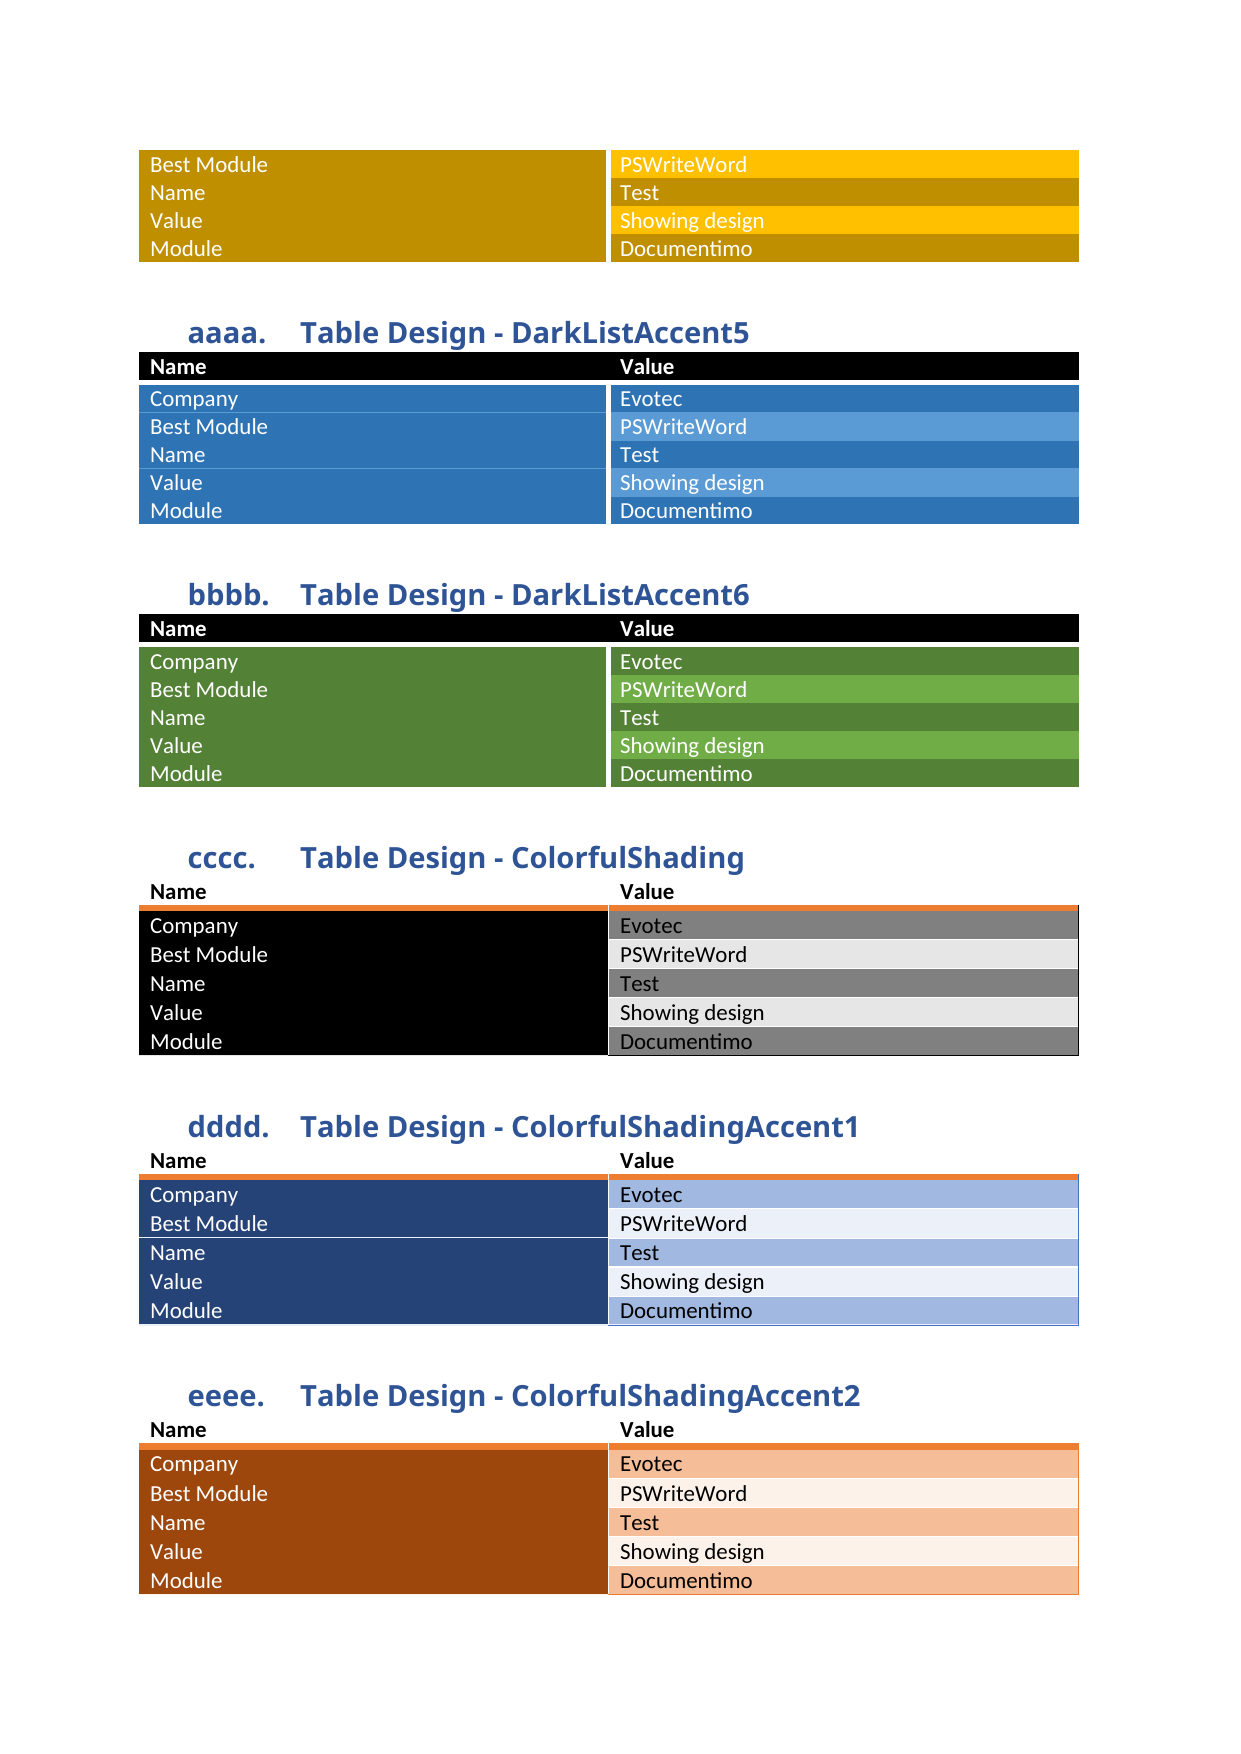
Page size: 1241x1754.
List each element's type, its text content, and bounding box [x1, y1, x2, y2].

subtitle Table Design - ColorfulShading [187, 837, 1090, 877]
table_cell Value [139, 1536, 608, 1565]
table_cell Documentimo [611, 234, 1079, 262]
table_cell Showing design [609, 1268, 1078, 1296]
subtitle Table Design - DarkListAccent6 [187, 574, 1090, 614]
table_cell Test [611, 441, 1079, 468]
table_cell Value [139, 206, 606, 234]
table_cell Best Module [139, 939, 608, 968]
table_cell Name [139, 1507, 608, 1536]
subtitle Table Design - ColorfulShadingAccent1 [187, 1106, 1090, 1146]
table_cell PSWriteWord [611, 675, 1079, 703]
table_cell Documentimo [611, 759, 1079, 787]
table_cell Name [139, 178, 606, 206]
table_cell Module [139, 1565, 608, 1594]
table_header Value [609, 614, 1079, 642]
table_cell Best Module [139, 1208, 608, 1237]
table_cell Name [139, 441, 606, 468]
table_cell Name [139, 703, 606, 731]
table_cell Company [139, 1180, 608, 1208]
table_cell Company [139, 911, 608, 939]
table_cell Showing design [609, 998, 1078, 1026]
table_cell Showing design [611, 731, 1079, 759]
table_cell Company [139, 647, 606, 675]
table_cell Evotec [611, 385, 1079, 412]
table_cell PSWriteWord [609, 1209, 1078, 1237]
table_cell Documentimo [609, 1297, 1078, 1324]
table_header Value [609, 1146, 1079, 1174]
table_cell Showing design [611, 206, 1079, 234]
table_cell Company [139, 385, 606, 412]
table_cell Module [139, 1296, 608, 1324]
table_cell Name [139, 1238, 608, 1266]
table_cell Evotec [611, 647, 1079, 675]
table_header Name [139, 1415, 609, 1443]
table_cell Showing design [609, 1537, 1078, 1565]
table_cell Best Module [139, 1478, 608, 1507]
table_cell Documentimo [609, 1027, 1078, 1055]
table_cell Documentimo [611, 497, 1079, 524]
table_cell Evotec [609, 1450, 1078, 1478]
table_cell Test [609, 1239, 1078, 1266]
table_header Name [139, 352, 609, 380]
table_cell Name [139, 968, 608, 997]
table_header Name [139, 1146, 609, 1174]
table_cell Best Module [139, 413, 606, 441]
table_header Name [139, 614, 609, 642]
subtitle Table Design - ColorfulShadingAccent2 [187, 1376, 1090, 1415]
table_cell Showing design [611, 469, 1079, 497]
table_cell Module [139, 234, 606, 262]
table_header Value [609, 877, 1079, 905]
table_cell Module [139, 1026, 608, 1055]
table_cell Test [611, 178, 1079, 206]
table_cell Value [139, 469, 606, 497]
table_cell Evotec [609, 1180, 1078, 1208]
subtitle Table Design - DarkListAccent5 [187, 312, 1090, 352]
table_cell Value [139, 731, 606, 759]
table_header Name [139, 877, 609, 905]
table_cell Test [611, 703, 1079, 731]
table_header Value [609, 1415, 1079, 1443]
table_cell PSWriteWord [611, 150, 1079, 178]
table_cell Module [139, 759, 606, 787]
table_cell PSWriteWord [611, 413, 1079, 441]
table_cell Module [139, 497, 606, 524]
table_cell Test [609, 1508, 1078, 1536]
table_cell Value [139, 1266, 608, 1296]
table_cell Evotec [609, 911, 1078, 939]
table_header Value [609, 352, 1079, 380]
table_cell Value [139, 997, 608, 1026]
table_cell Company [139, 1450, 608, 1478]
table_cell Best Module [139, 150, 606, 178]
table_cell Documentimo [609, 1566, 1078, 1594]
table_cell Test [609, 969, 1078, 997]
table_cell PSWriteWord [609, 940, 1078, 968]
table_cell Best Module [139, 675, 606, 703]
table_cell PSWriteWord [609, 1479, 1078, 1507]
